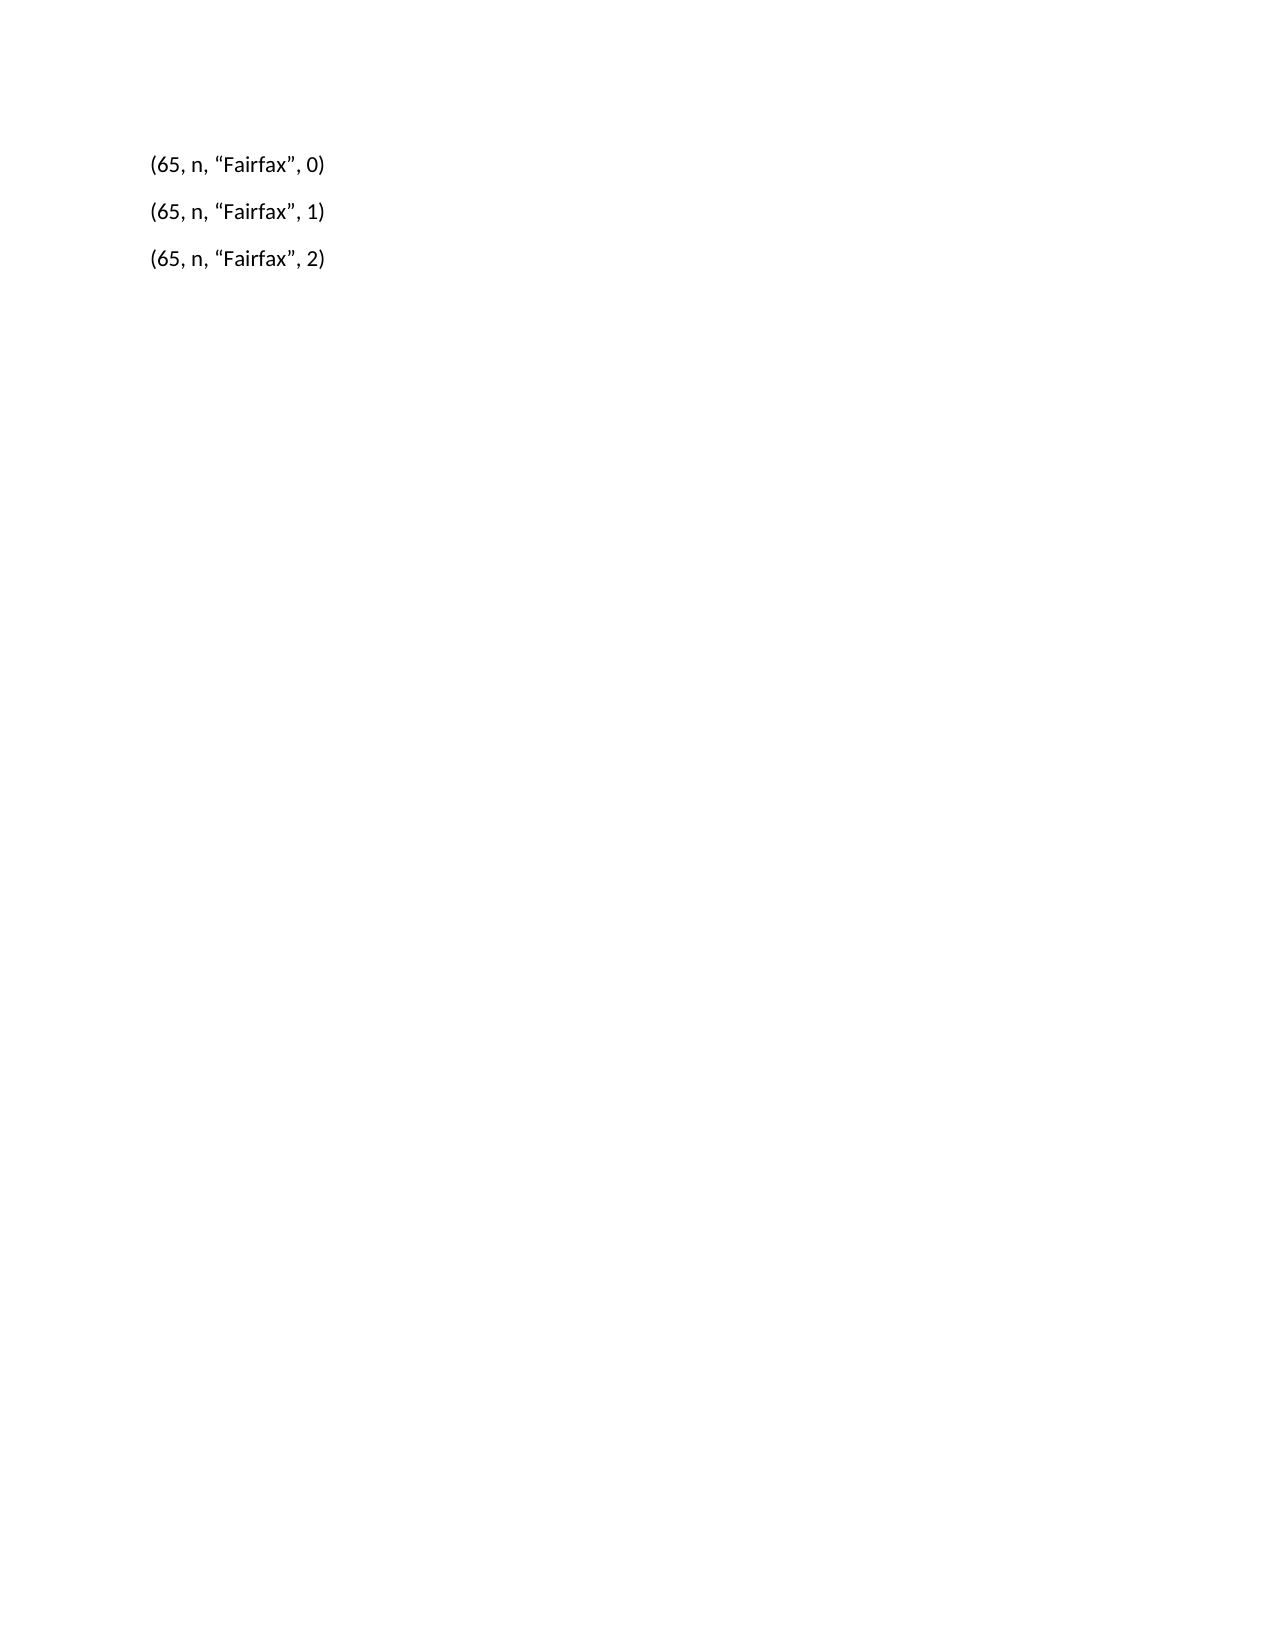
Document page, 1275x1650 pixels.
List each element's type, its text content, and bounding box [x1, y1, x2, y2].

text (65, n, “Fairfax”, 1) [150, 197, 1125, 225]
text (65, n, “Fairfax”, 2) [150, 244, 1125, 272]
text (65, n, “Fairfax”, 0) [150, 150, 1125, 178]
